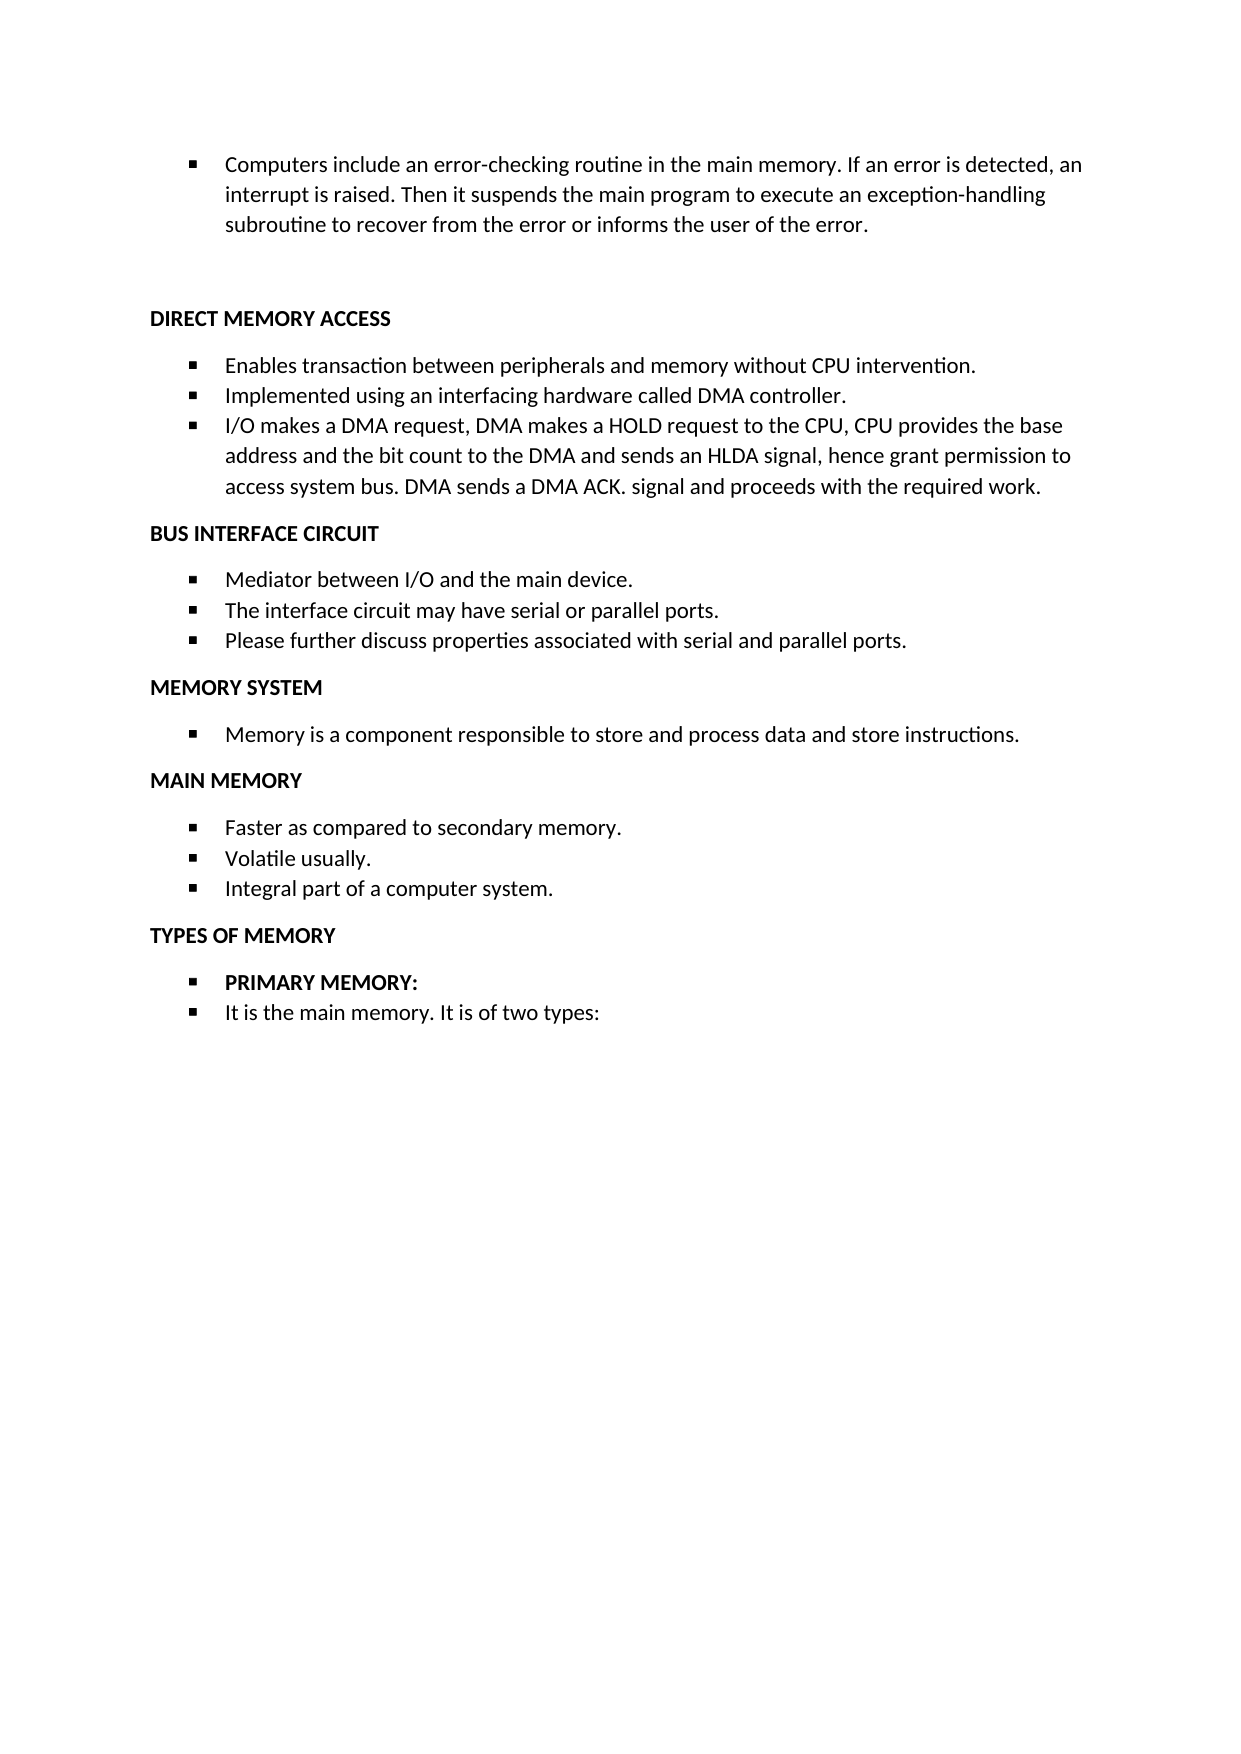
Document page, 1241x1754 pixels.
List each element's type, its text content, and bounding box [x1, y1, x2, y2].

list Mediator between I/O and the main device. [187, 566, 1090, 594]
list Enables transaction between peripherals and memory without CPU intervention. [187, 351, 1090, 379]
list Memory is a component responsible to store and process data and store instructions. [187, 720, 1090, 748]
list PRIMARY MEMORY: [187, 968, 1090, 996]
list Computers include an error-checking routine in the main memory. If an error is detected, an interrupt is raised. Then it suspends the main program to execute an exception-handling subroutine to recover from the error or informs the user of the error. [187, 150, 1090, 238]
list I/O makes a DMA request, DMA makes a HOLD request to the CPU, CPU provides the base address and the bit count to the DMA and sends an HLDA signal, hence grant permission to access system bus. DMA sends a DMA ACK. signal and proceeds with the required work. [187, 411, 1090, 500]
text MEMORY SYSTEM [150, 673, 1090, 701]
text TYPES OF MEMORY [150, 921, 1090, 949]
list Please further discuss properties associated with serial and parallel ports. [187, 626, 1090, 654]
text BUS INTERFACE CIRCUIT [150, 519, 1090, 547]
list The interface circuit may have serial or parallel ports. [187, 596, 1090, 624]
list Implemented using an interfacing hardware called DMA controller. [187, 381, 1090, 409]
text MAIN MEMORY [150, 767, 1090, 795]
text DIRECT MEMORY ACCESS [150, 304, 1090, 332]
list Volatile usually. [187, 844, 1090, 872]
list It is the main memory. It is of two types: [187, 998, 1090, 1056]
list Faster as compared to secondary memory. [187, 813, 1090, 842]
list Integral part of a computer system. [187, 874, 1090, 902]
